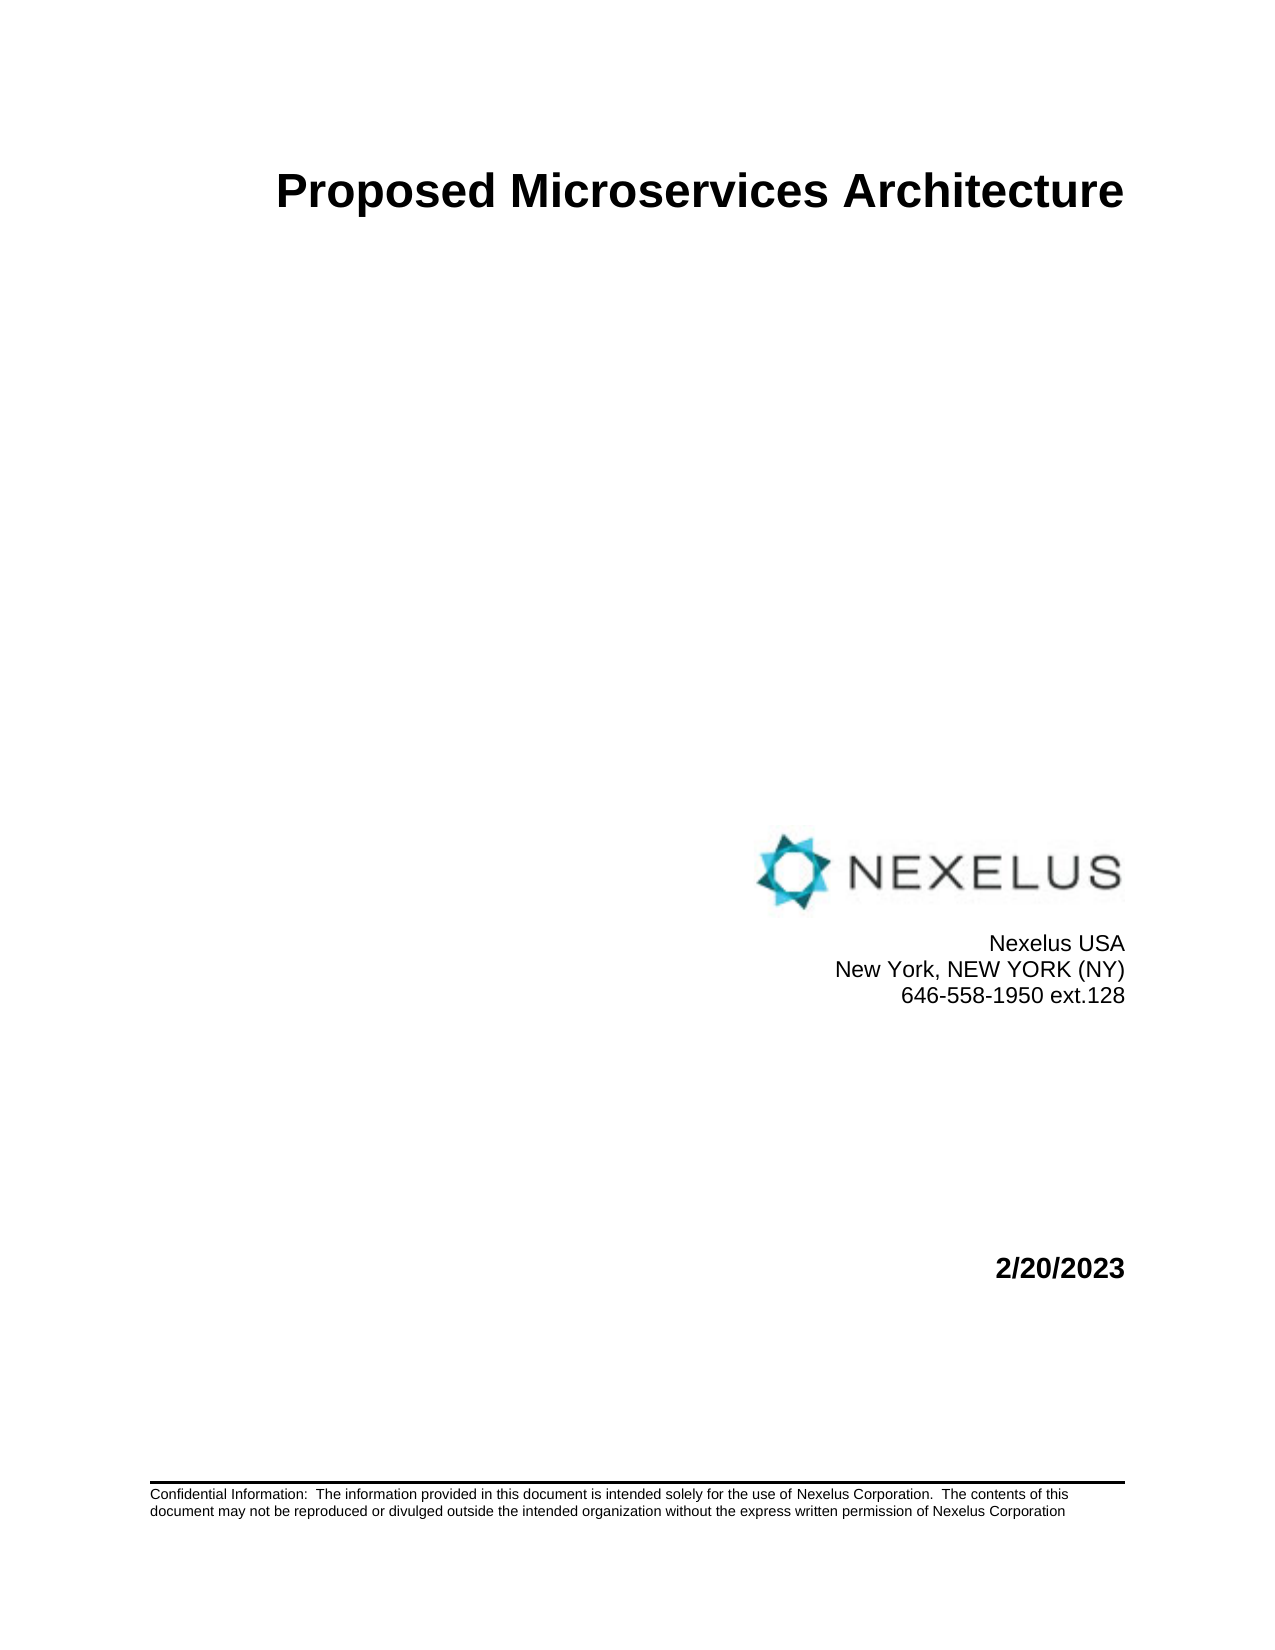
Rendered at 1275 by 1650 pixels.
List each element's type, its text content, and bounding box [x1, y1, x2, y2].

subtitle Proposed Microservices Architecture [150, 162, 1125, 218]
text 2/20/2023 [150, 1252, 1125, 1285]
picture [753, 825, 1125, 918]
text Nexelus USA New York, NEW YORK (NY) 646-558-1950 ext.128 [150, 930, 1125, 1009]
